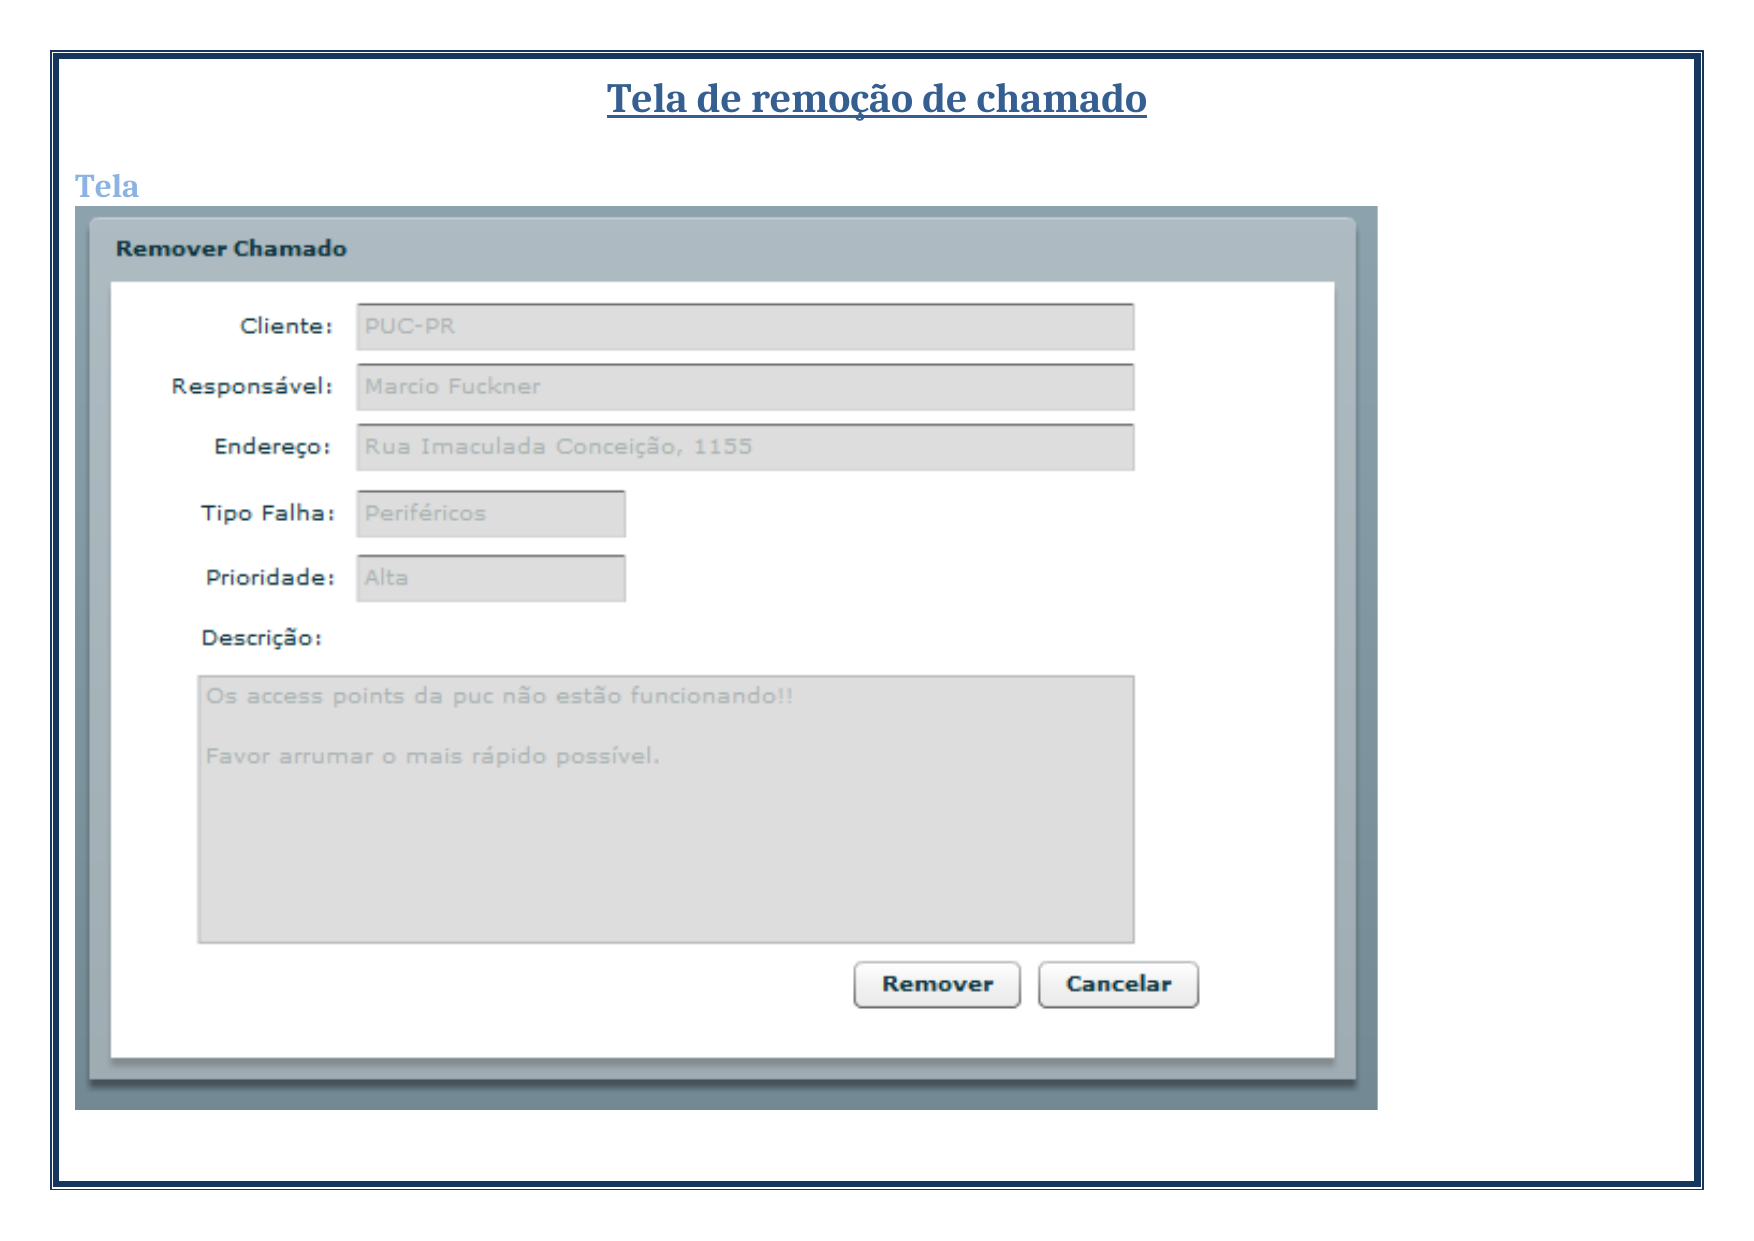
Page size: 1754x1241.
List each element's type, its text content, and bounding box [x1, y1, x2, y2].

subtitle Tela [75, 168, 1679, 206]
picture [75, 206, 1378, 1110]
subtitle Tela de remoção de chamado [75, 75, 1679, 123]
